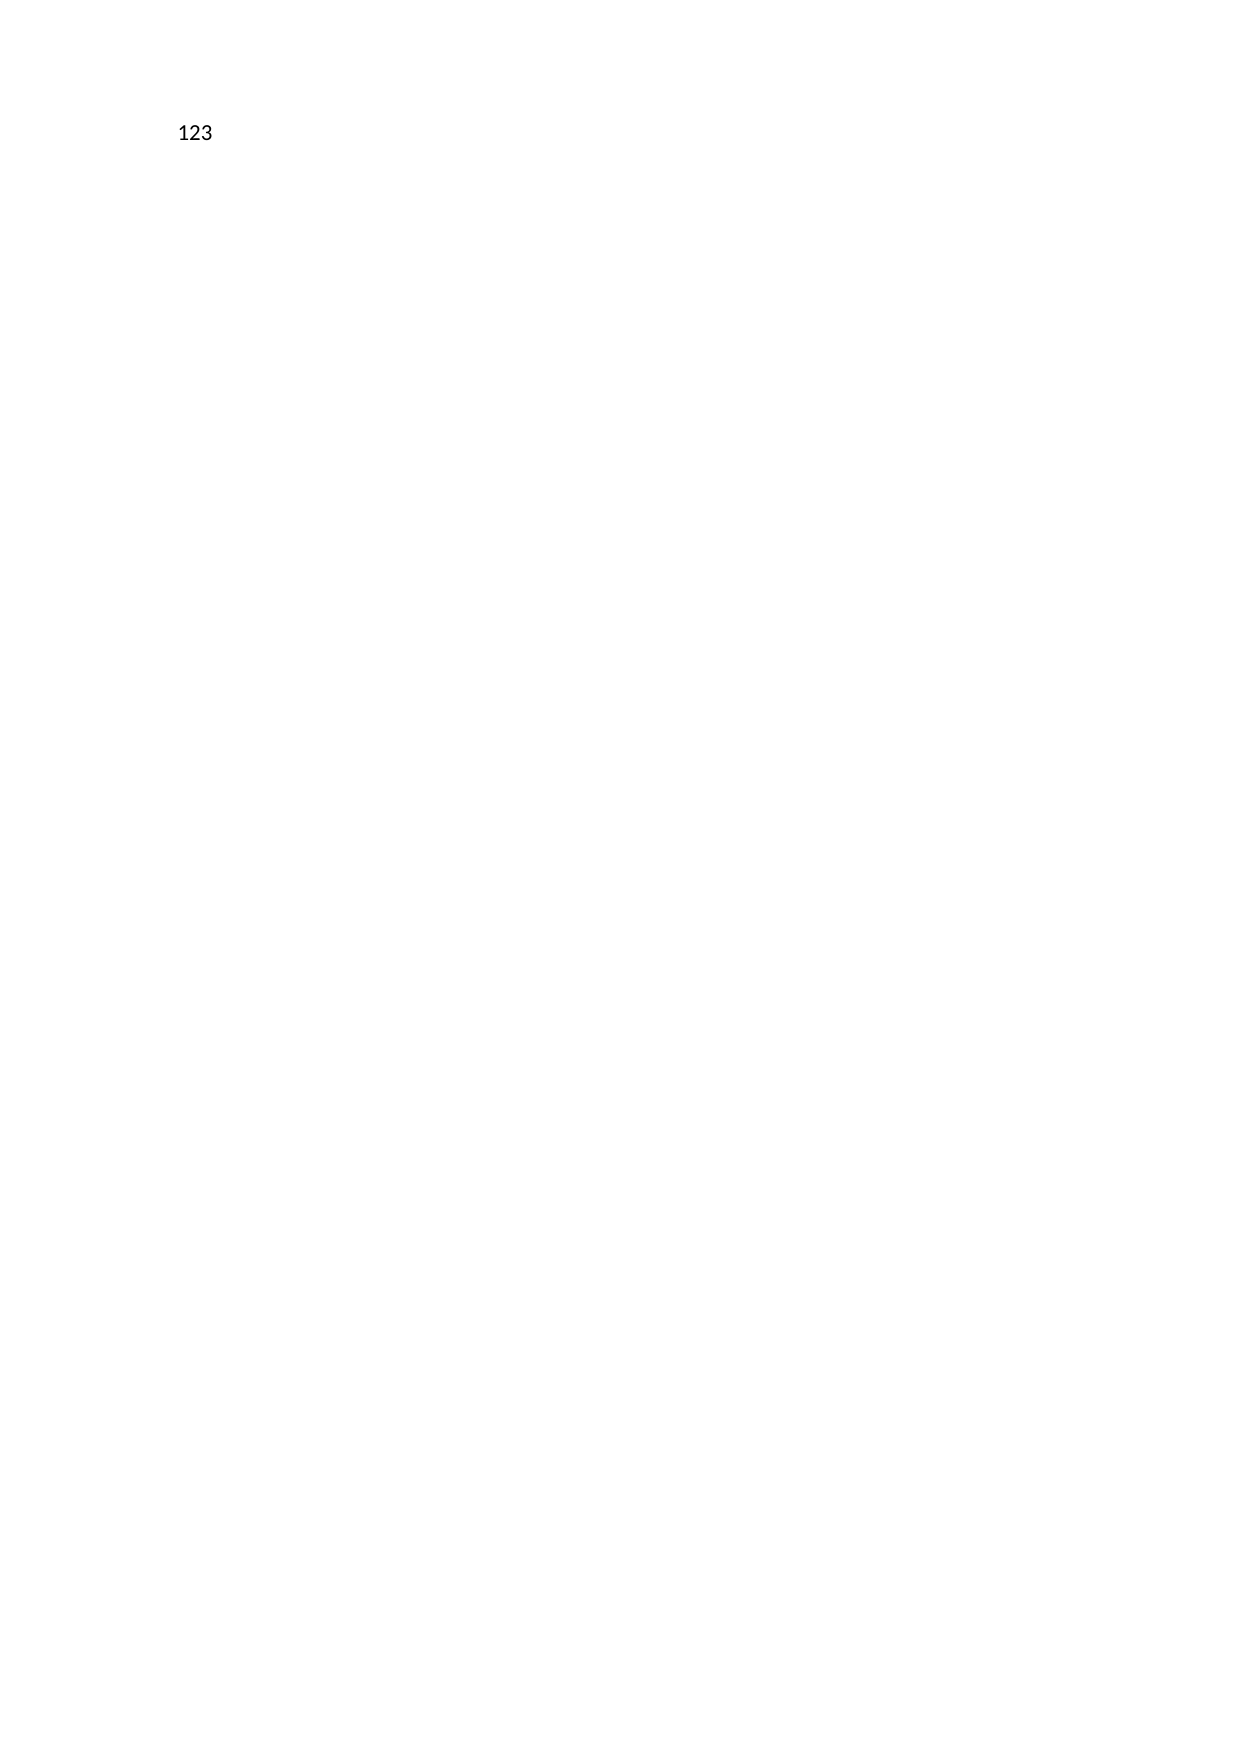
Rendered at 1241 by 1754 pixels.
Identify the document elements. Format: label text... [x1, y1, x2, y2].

text 123 [177, 118, 1152, 146]
